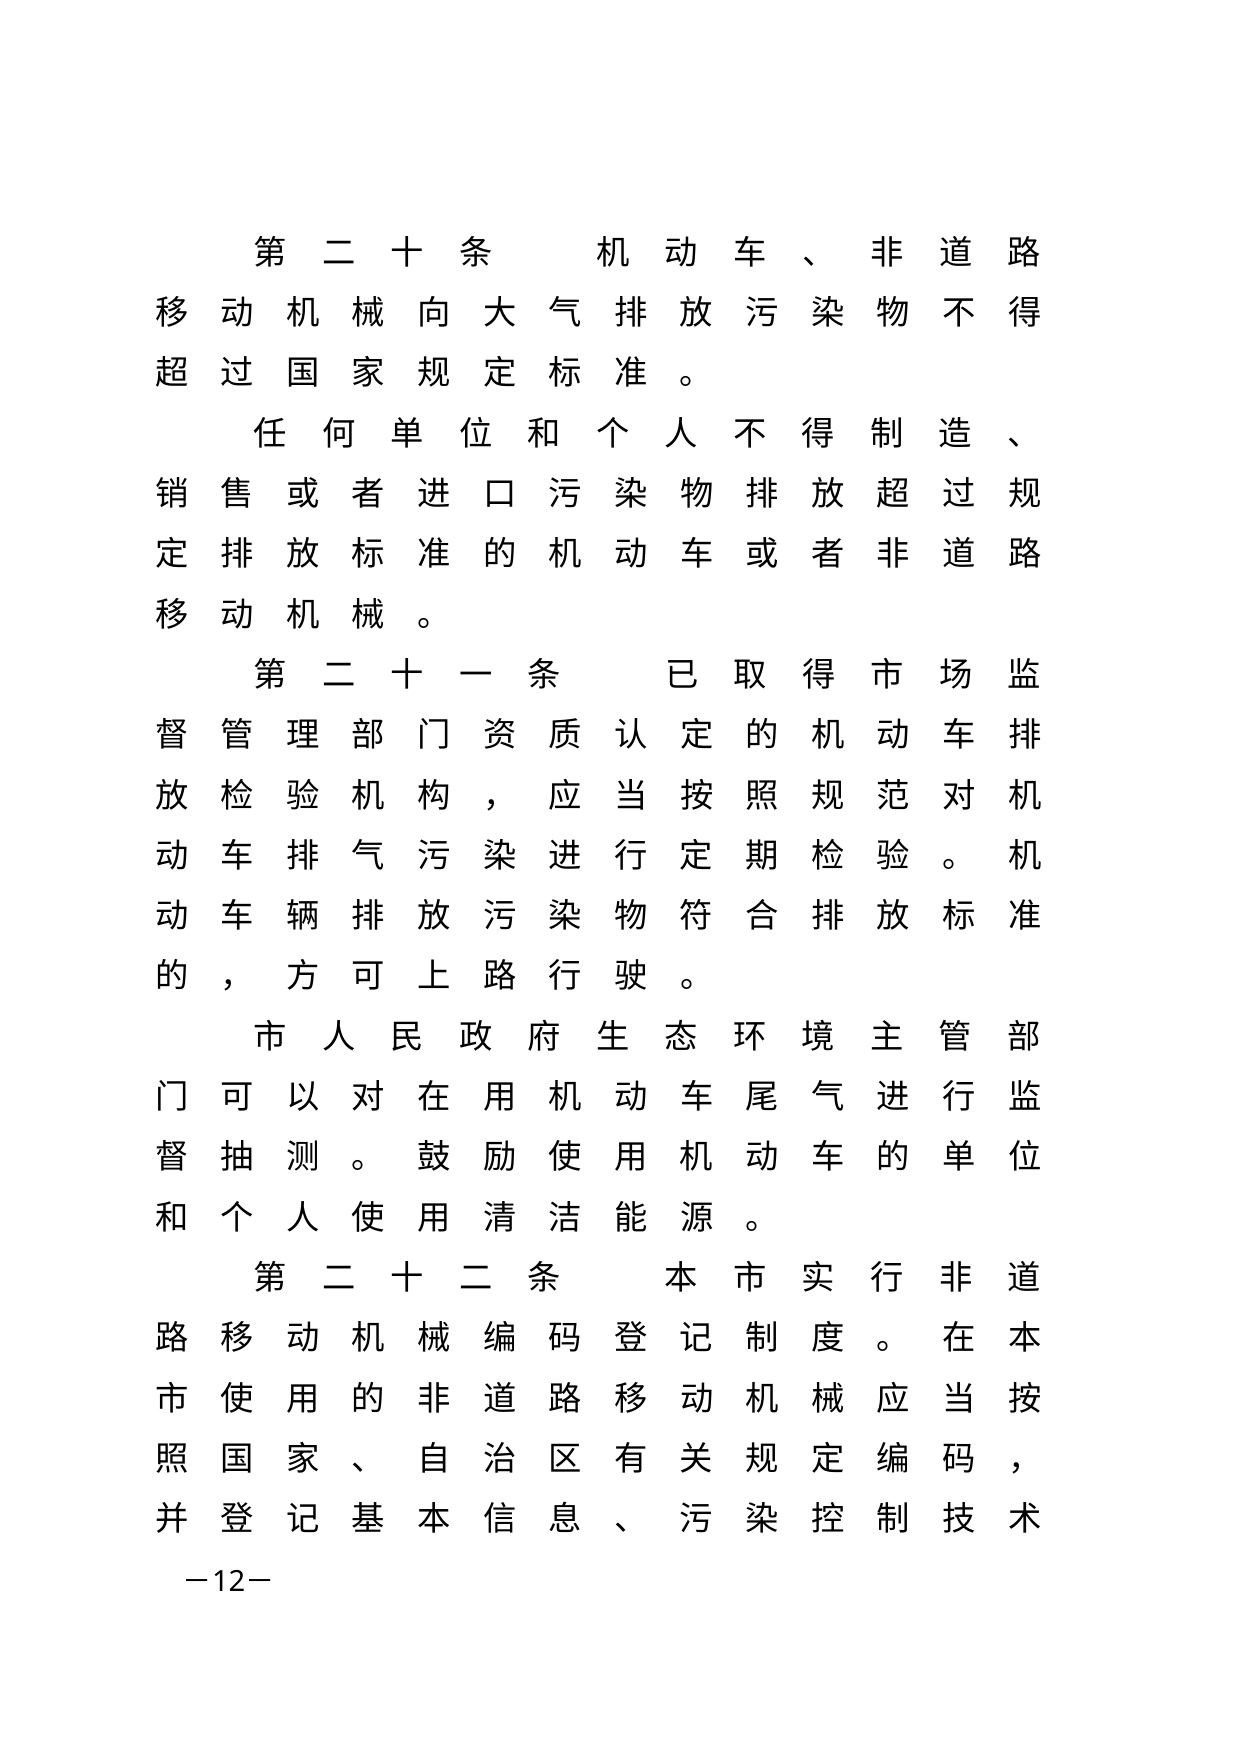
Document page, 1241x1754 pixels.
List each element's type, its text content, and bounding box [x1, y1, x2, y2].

text 第二十条 机动车、非道路移动机械向大气排放污染物不得超过国家规定标准。 [155, 219, 1073, 400]
text 市人民政府生态环境主管部门可以对在用机动车尾气进行监督抽测。鼓励使用机动车的单位和个人使用清洁能源。 [155, 1003, 1073, 1245]
text 第二十二条 本市实行非道路移动机械编码登记制度。在本市使用的非道路移动机械应当按照国家、自治区有关规定编码，并登记基本信息、污染控制技术信息、排放检验信息等。对编码登记的非道路移动机械，由市人民政府生态环境主管部门按照有关规定发放非道路移动机械环保标牌。 [155, 1245, 1073, 1546]
text 第二十一条 已取得市场监督管理部门资质认定的机动车排放检验机构，应当按照规范对机动车排气污染进行定期检验。机动车辆排放污染物符合排放标准的，方可上路行驶。 [155, 642, 1073, 1003]
text 任何单位和个人不得制造、销售或者进口污染物排放超过规定排放标准的机动车或者非道路移动机械。 [155, 400, 1073, 642]
